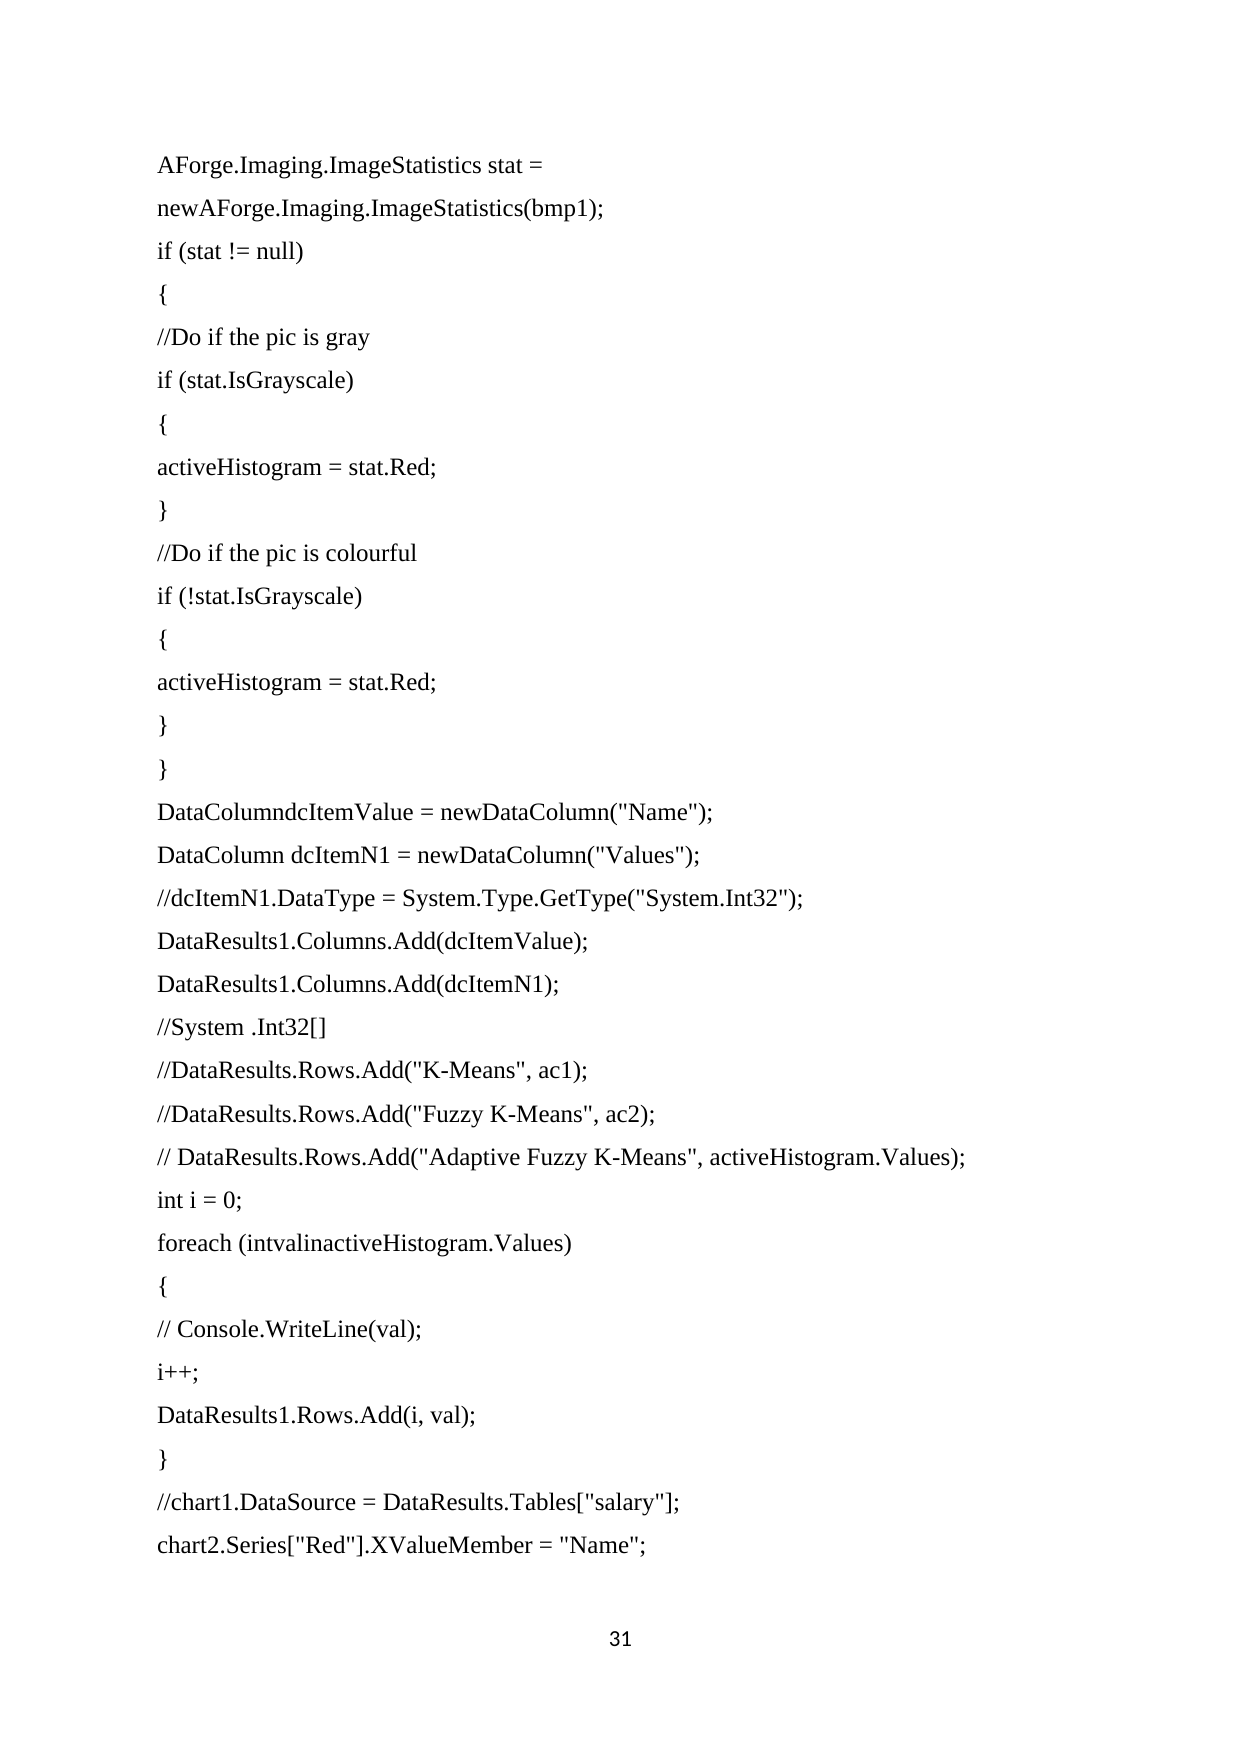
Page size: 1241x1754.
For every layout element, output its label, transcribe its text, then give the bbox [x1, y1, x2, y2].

list } [157, 1444, 1090, 1472]
list activeHistogram = stat.Red; [157, 452, 1090, 481]
list // Console.WriteLine(val); [157, 1314, 1090, 1343]
list if (stat != null) [157, 236, 1090, 265]
list if (!stat.IsGrayscale) [157, 581, 1090, 610]
list i++; [157, 1357, 1090, 1386]
list activeHistogram = stat.Red; [157, 667, 1090, 696]
list //DataResults.Rows.Add("Fuzzy K-Means", ac2); [157, 1099, 1090, 1127]
list if (stat.IsGrayscale) [157, 366, 1090, 394]
list DataResults1.Columns.Add(dcItemValue); [157, 926, 1090, 955]
list int i = 0; [157, 1185, 1090, 1214]
list DataColumndcItemValue = newDataColumn("Name"); [157, 797, 1090, 826]
list } [157, 495, 1090, 524]
list AForge.Imaging.ImageStatistics stat = [157, 150, 1090, 179]
list foreach (intvalinactiveHistogram.Values) [157, 1228, 1090, 1257]
list DataResults1.Columns.Add(dcItemN1); [157, 969, 1090, 998]
list //chart1.DataSource = DataResults.Tables["salary"]; [157, 1487, 1090, 1516]
list { [157, 1271, 1090, 1300]
list } [157, 754, 1090, 782]
list //Do if the pic is gray [157, 322, 1090, 351]
list { [157, 279, 1090, 308]
list //dcItemN1.DataType = System.Type.GetType("System.Int32"); [157, 883, 1090, 912]
list { [157, 409, 1090, 437]
list chart2.Series["Red"].XValueMember = "Name"; [157, 1530, 1090, 1559]
list newAForge.Imaging.ImageStatistics(bmp1); [157, 193, 1090, 222]
list { [157, 624, 1090, 653]
list //DataResults.Rows.Add("K-Means", ac1); [157, 1056, 1090, 1084]
list DataColumn dcItemN1 = newDataColumn("Values"); [157, 840, 1090, 869]
list //System .Int32[] [157, 1012, 1090, 1041]
list DataResults1.Rows.Add(i, val); [157, 1401, 1090, 1429]
list //Do if the pic is colourful [157, 538, 1090, 567]
list // DataResults.Rows.Add("Adaptive Fuzzy K-Means", activeHistogram.Values); [157, 1142, 1090, 1171]
list } [157, 711, 1090, 739]
